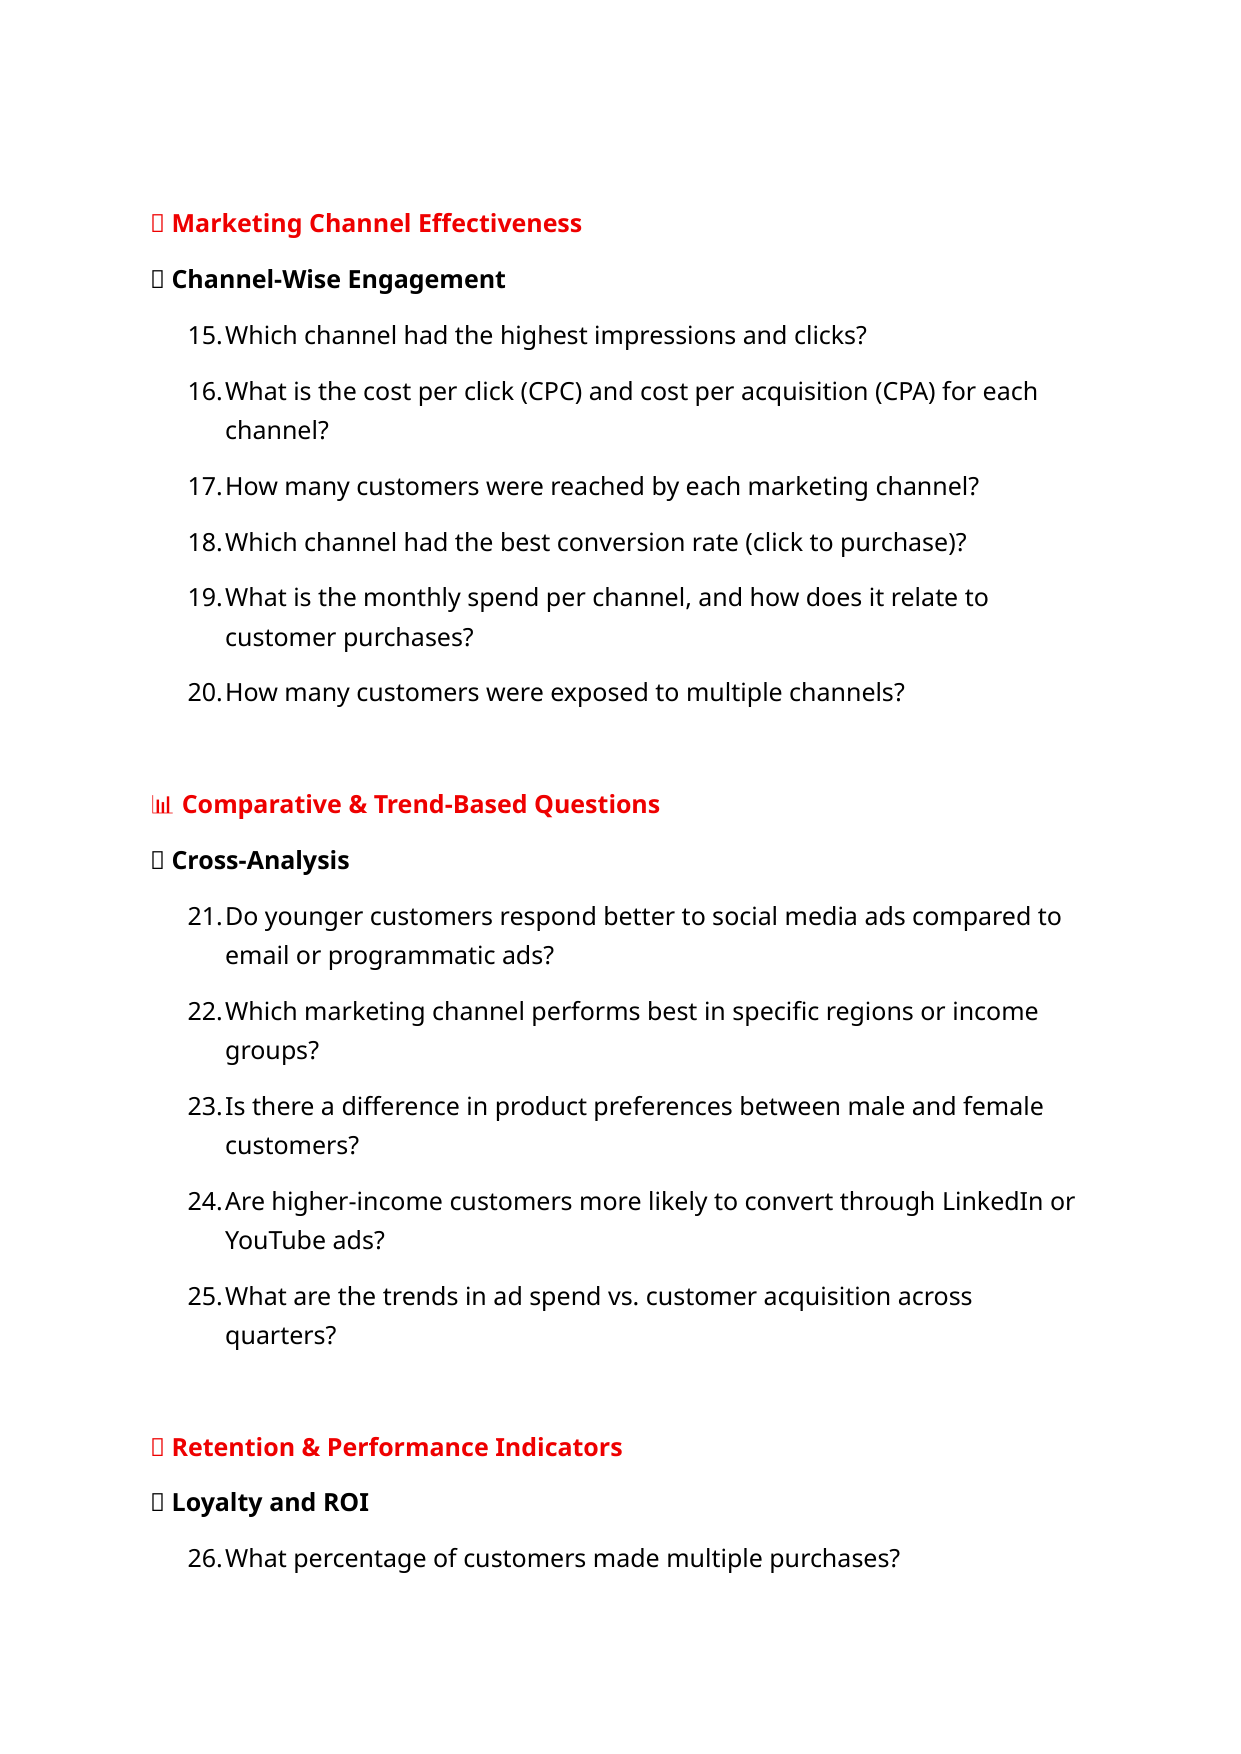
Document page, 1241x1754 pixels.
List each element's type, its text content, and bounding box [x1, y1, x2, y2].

list Which channel had the best conversion rate (click to purchase)? [187, 524, 1090, 558]
list Which marketing channel performs best in specific regions or income groups? [187, 993, 1090, 1067]
list Are higher-income customers more likely to convert through LinkedIn or YouTube ads? [187, 1183, 1090, 1257]
list How many customers were reached by each marketing channel? [187, 468, 1090, 502]
list How many customers were exposed to multiple channels? [187, 675, 1090, 709]
list What is the cost per click (CPC) and cost per acquisition (CPA) for each channel? [187, 373, 1090, 447]
list What percentage of customers made multiple purchases? [187, 1541, 1090, 1575]
text 📌 Channel-Wise Engagement [150, 262, 1090, 296]
text 🔁 Retention & Performance Indicators [150, 1429, 1090, 1463]
list What is the monthly spend per channel, and how does it relate to customer purchases? [187, 580, 1090, 653]
list Is there a difference in product preferences between male and female customers? [187, 1088, 1090, 1162]
list What are the trends in ad spend vs. customer acquisition across quarters? [187, 1278, 1090, 1352]
text 📢 Marketing Channel Effectiveness [150, 206, 1090, 240]
list Do younger customers respond better to social media ads compared to email or programmatic ads? [187, 898, 1090, 972]
list Which channel had the highest impressions and clicks? [187, 317, 1090, 352]
text 📊 Comparative & Trend-Based Questions [150, 787, 1090, 821]
text 📌 Loyalty and ROI [150, 1485, 1090, 1519]
text 📌 Cross-Analysis [150, 842, 1090, 877]
